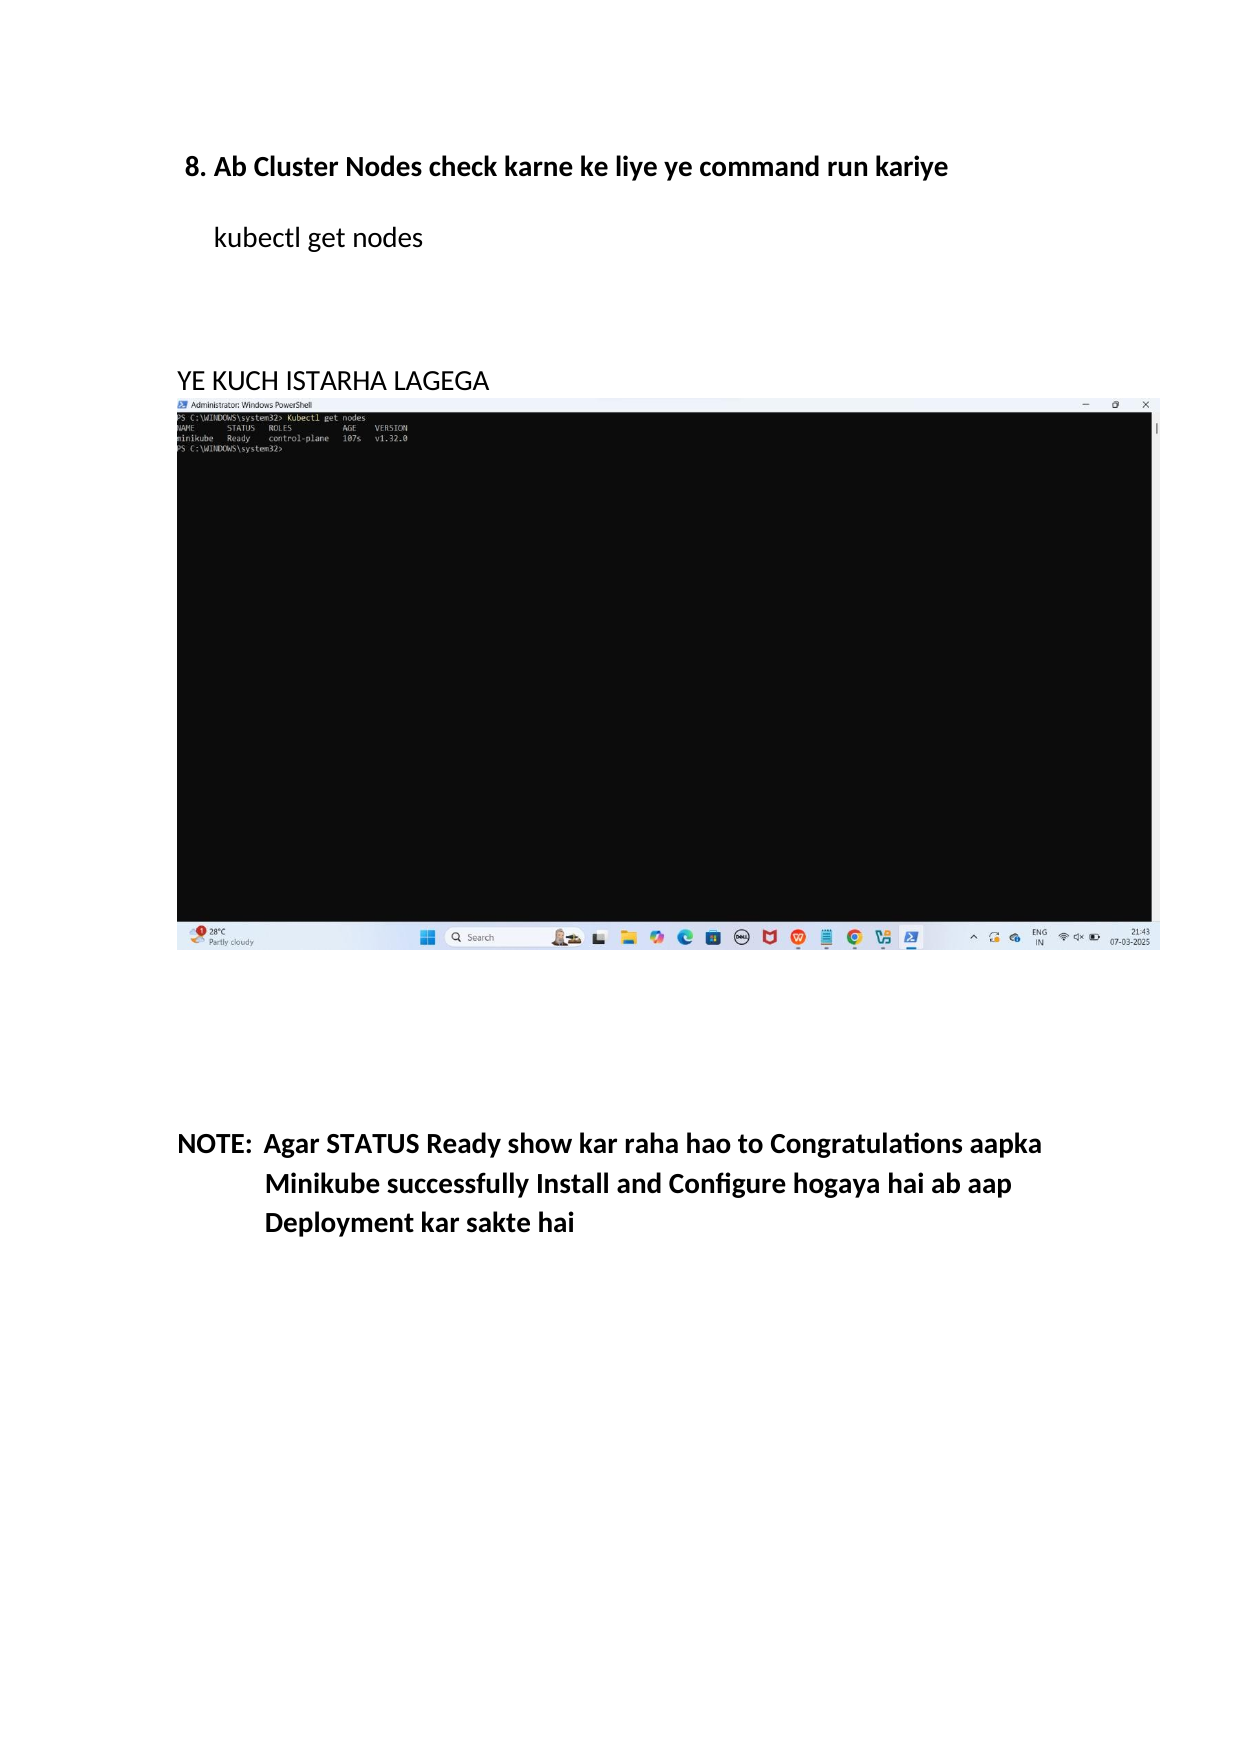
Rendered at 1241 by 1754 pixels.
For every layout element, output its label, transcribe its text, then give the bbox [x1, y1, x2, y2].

text NOTE: Agar STATUS Ready show kar raha hao to Congratulations aapka Minikube successfully Install and Configure hogaya hai ab aap Deployment kar sakte hai [177, 1126, 1151, 1239]
text YE KUCH ISTARHA LAGEGA [177, 362, 1166, 398]
list Ab Cluster Nodes check karne ke liye ye command run kariye [184, 148, 1166, 184]
text kubectl get nodes [214, 219, 1166, 255]
picture [177, 398, 1160, 950]
